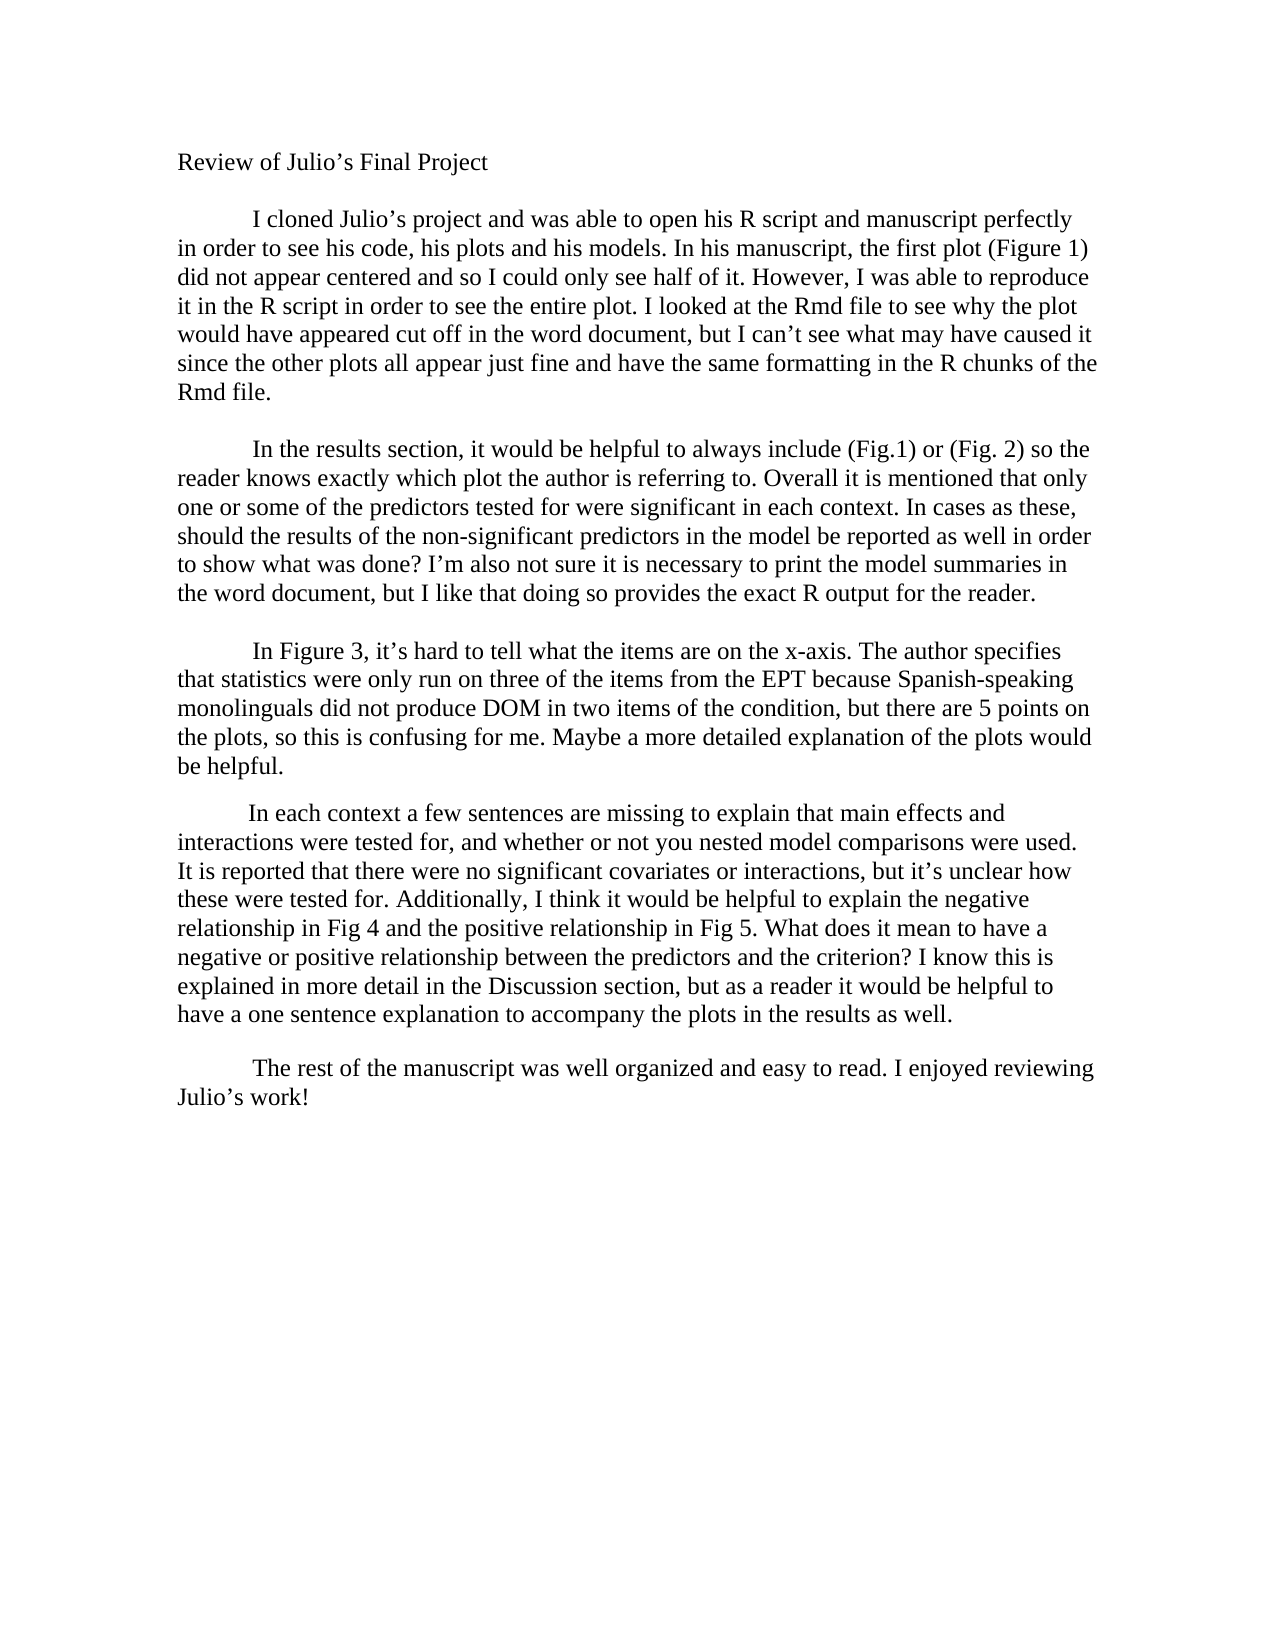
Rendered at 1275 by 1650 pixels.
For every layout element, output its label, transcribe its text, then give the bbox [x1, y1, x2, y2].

text In each context a few sentences are missing to explain that main effects and interactions were tested for, and whether or not you nested model comparisons were used. It is reported that there were no significant covariates or interactions, but it’s unclear how these were tested for. Additionally, I think it would be helpful to explain the negative relationship in Fig 4 and the positive relationship in Fig 5. What does it mean to have a negative or positive relationship between the predictors and the criterion? I know this is explained in more detail in the Discussion section, but as a reader it would be helpful to have a one sentence explanation to accompany the plots in the results as well. [177, 798, 1098, 1028]
text I cloned Julio’s project and was able to open his R script and manuscript perfectly in order to see his code, his plots and his models. In his manuscript, the first plot (Figure 1) did not appear centered and so I could only see half of it. However, I was able to reproduce it in the R script in order to see the entire plot. I looked at the Rmd file to see why the plot would have appeared cut off in the word document, but I can’t see what may have caused it since the other plots all appear just fine and have the same formatting in the R chunks of the Rmd file. [177, 204, 1098, 406]
text In the results section, it would be helpful to always include (Fig.1) or (Fig. 2) so the reader knows exactly which plot the author is referring to. Overall it is mentioned that only one or some of the predictors tested for were significant in each context. In cases as these, should the results of the non-significant predictors in the model be reported as well in order to show what was done? I’m also not sure it is necessary to print the model summaries in the word document, but I like that doing so provides the exact R output for the reader. [177, 434, 1098, 607]
text In Figure 3, it’s hard to tell what the items are on the x-axis. The author specifies that statistics were only run on three of the items from the EPT because Spanish-speaking monolinguals did not produce DOM in two items of the condition, but there are 5 points on the plots, so this is confusing for me. Maybe a more detailed explanation of the plots would be helpful. [177, 636, 1098, 779]
text The rest of the manuscript was well organized and easy to read. I enjoyed reviewing Julio’s work! [177, 1053, 1098, 1111]
text Review of Julio’s Final Project [177, 147, 1098, 176]
